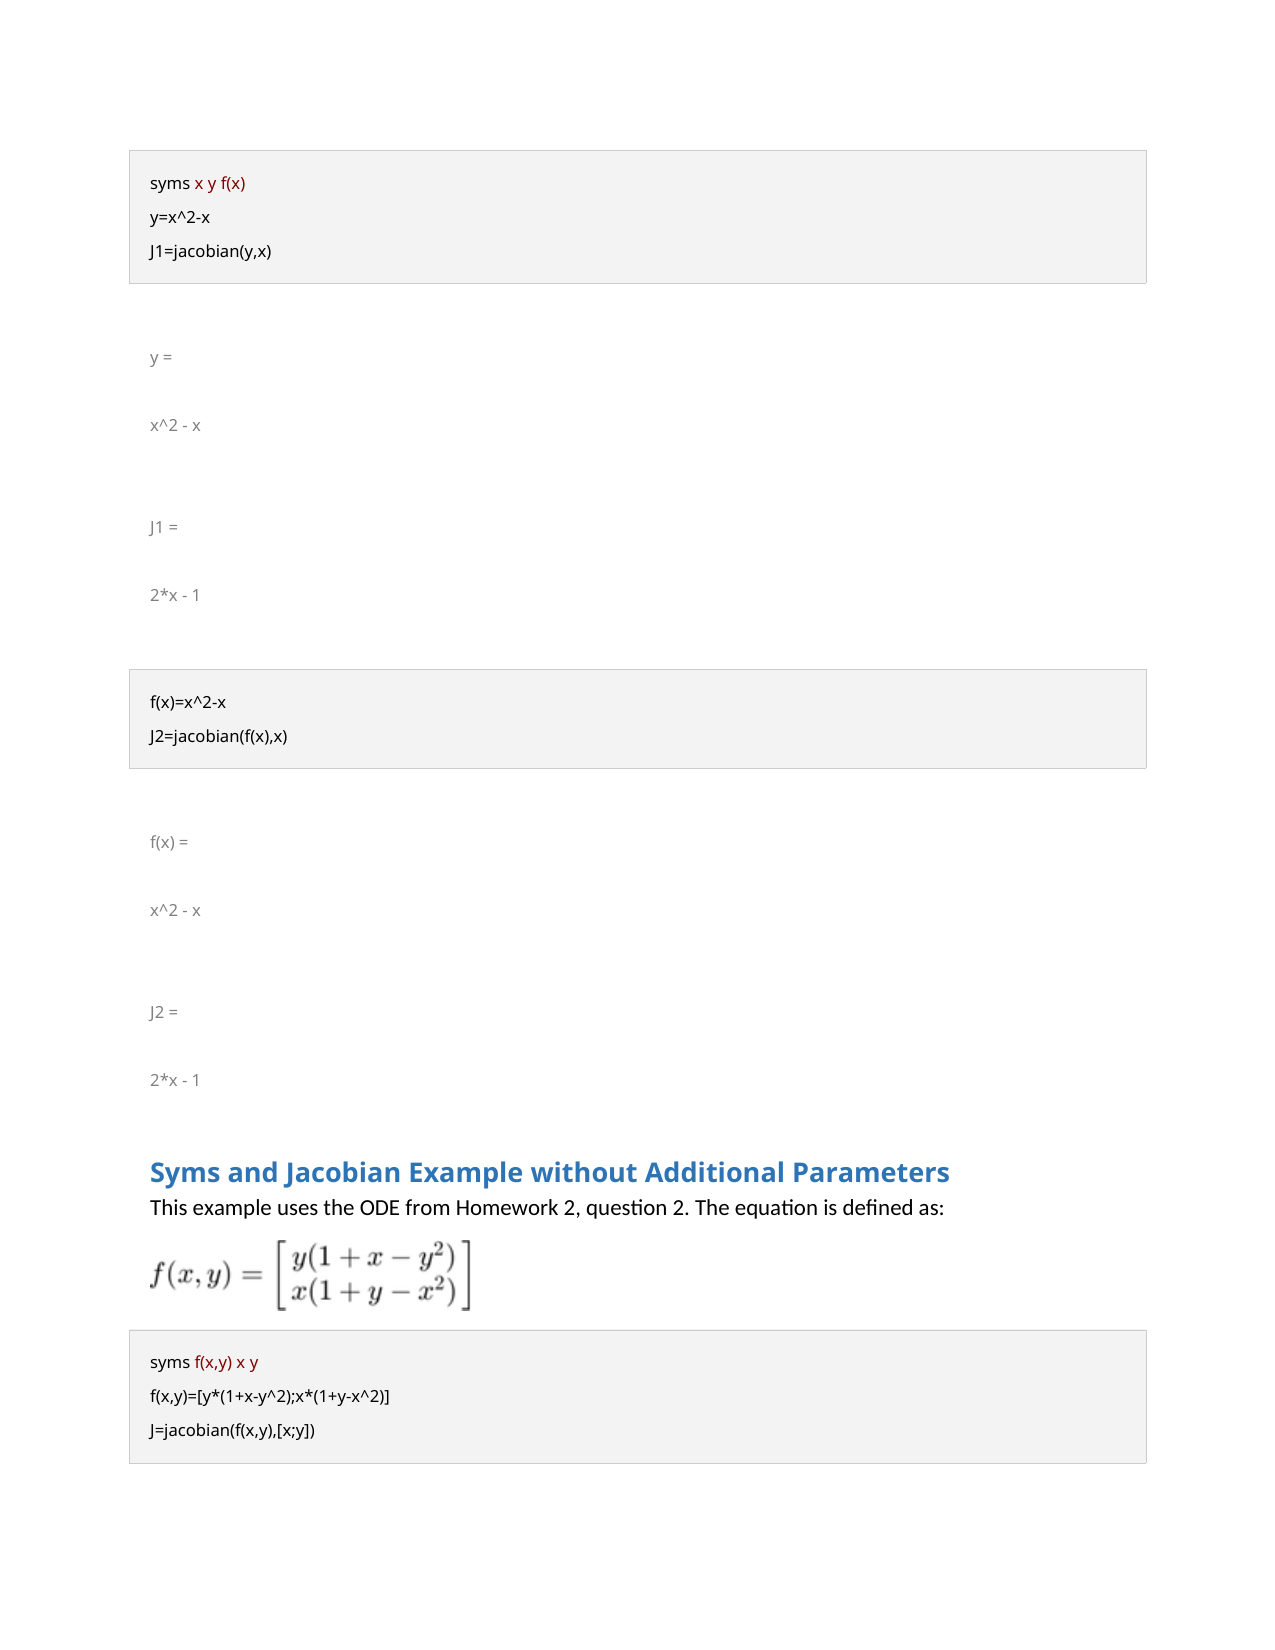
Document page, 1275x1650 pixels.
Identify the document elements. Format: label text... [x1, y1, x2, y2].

text syms x y f(x) y=x^2-x J1=jacobian(y,x) [130, 151, 1146, 283]
text f(x)=x^2-x J2=jacobian(f(x),x) [130, 670, 1146, 768]
subtitle Syms and Jacobian Example without Additional Parameters [150, 1154, 1125, 1191]
picture [150, 1240, 471, 1311]
text f(x) = x^2 - x J2 = 2*x - 1 [150, 796, 1125, 1126]
text syms f(x,y) x y f(x,y)=[y*(1+x-y^2);x*(1+y-x^2)] J=jacobian(f(x,y),[x;y]) [130, 1331, 1146, 1463]
text y = x^2 - x J1 = 2*x - 1 [150, 312, 1125, 641]
text This example uses the ODE from Homework 2, question 2. The equation is defined as: [150, 1193, 1125, 1221]
